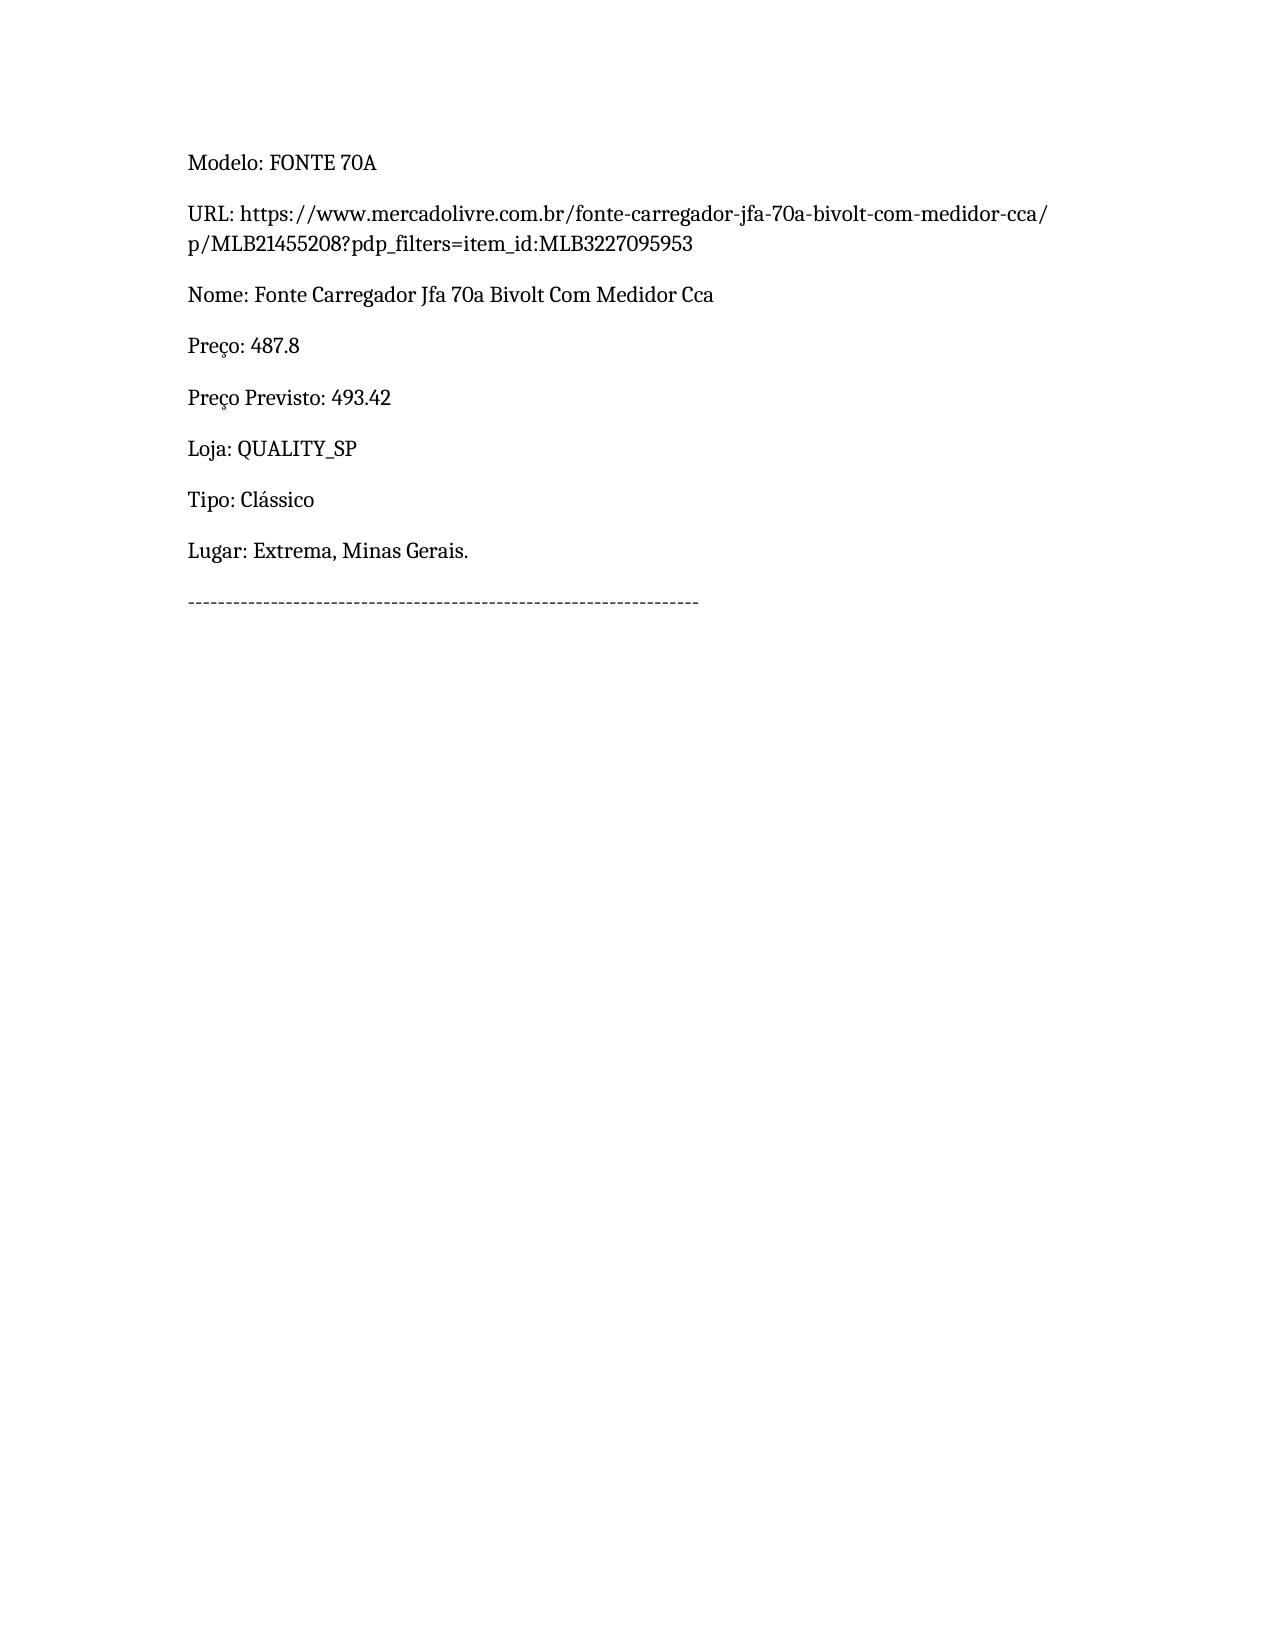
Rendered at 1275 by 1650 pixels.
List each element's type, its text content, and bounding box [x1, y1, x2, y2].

text URL: https://www.mercadolivre.com.br/fonte-carregador-jfa-70a-bivolt-com-medidor-cca/p/MLB21455208?pdp_filters=item_id:MLB3227095953 [187, 201, 1087, 258]
text Nome: Fonte Carregador Jfa 70a Bivolt Com Medidor Cca [187, 282, 1087, 309]
text -------------------------------------------------------------------- [187, 588, 1087, 615]
text Preço: 487.8 [187, 333, 1087, 360]
text Tipo: Clássico [187, 486, 1087, 513]
text Loja: QUALITY_SP [187, 435, 1087, 462]
text Modelo: FONTE 70A [187, 150, 1087, 176]
text Lugar: Extrema, Minas Gerais. [187, 537, 1087, 564]
text Preço Previsto: 493.42 [187, 384, 1087, 411]
